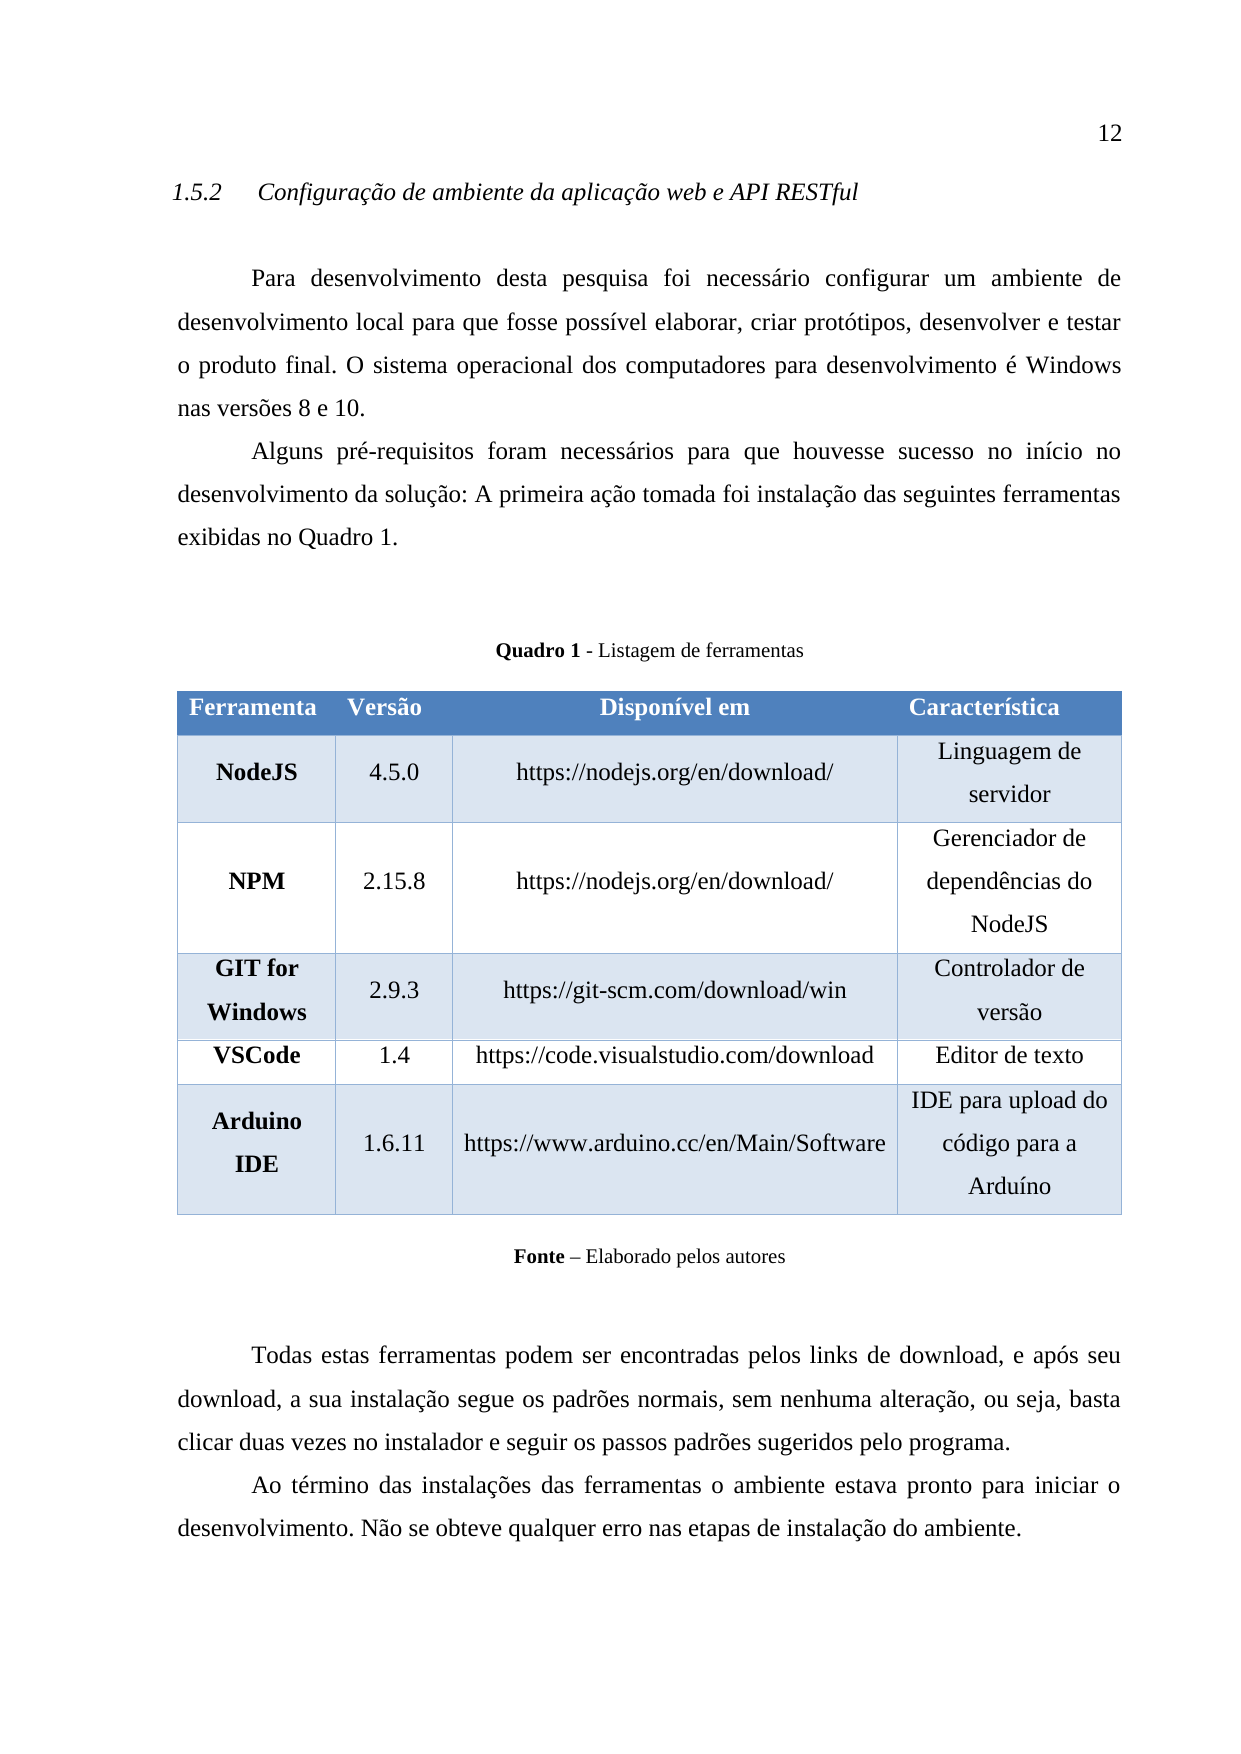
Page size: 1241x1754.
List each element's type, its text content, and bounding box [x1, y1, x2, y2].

table_cell https://nodejs.org/en/download/ [453, 736, 897, 822]
table_cell NPM [178, 823, 335, 952]
table_cell 1.6.11 [336, 1085, 452, 1214]
table_cell 1.4 [336, 1041, 452, 1084]
table_cell Linguagem de servidor [898, 736, 1121, 822]
table_header Ferramenta [178, 692, 335, 735]
table_cell 2.15.8 [336, 823, 452, 952]
text Alguns pré-requisitos foram necessários para que houvesse sucesso no início no desenvolvimento da solução: A primeira ação tomada foi instalação das seguintes ferramentas exibidas no Quadro 1. [177, 436, 1122, 551]
table_header Versão [336, 692, 452, 735]
table_header Característica [898, 692, 1121, 735]
table_header Disponível em [453, 692, 897, 735]
table_cell https://code.visualstudio.com/download [453, 1041, 897, 1084]
text Fonte – Elaborado pelos autores [177, 1244, 1122, 1268]
table_cell Arduino IDE [178, 1085, 335, 1214]
table_cell NodeJS [178, 736, 335, 822]
table_cell VSCode [178, 1041, 335, 1084]
table_cell Editor de texto [898, 1041, 1121, 1084]
table_cell Controlador de versão [898, 954, 1121, 1039]
text Ao término das instalações das ferramentas o ambiente estava pronto para iniciar o desenvolvimento. Não se obteve qualquer erro nas etapas de instalação do ambiente. [177, 1470, 1122, 1542]
table_cell IDE para upload do código para a Arduíno [898, 1085, 1121, 1214]
text Para desenvolvimento desta pesquisa foi necessário configurar um ambiente de desenvolvimento local para que fosse possível elaborar, criar protótipos, desenvolver e testar o produto final. O sistema operacional dos computadores para desenvolvimento é Windows nas versões 8 e 10. [177, 263, 1122, 422]
table_cell 4.5.0 [336, 736, 452, 822]
table_cell 2.9.3 [336, 954, 452, 1039]
text Todas estas ferramentas podem ser encontradas pelos links de download, e após seu download, a sua instalação segue os padrões normais, sem nenhuma alteração, ou seja, basta clicar duas vezes no instalador e seguir os passos padrões sugeridos pelo programa. [177, 1341, 1122, 1456]
table_cell GIT for Windows [178, 954, 335, 1039]
text Quadro 1 - Listagem de ferramentas [177, 638, 1122, 662]
table_cell https://git-scm.com/download/win [453, 954, 897, 1039]
table_cell https://nodejs.org/en/download/ [453, 823, 897, 952]
table_cell https://www.arduino.cc/en/Main/Software [453, 1085, 897, 1214]
subtitle Configuração de ambiente da aplicação web e API RESTful [222, 177, 1122, 206]
table_cell Gerenciador de dependências do NodeJS [898, 823, 1121, 952]
